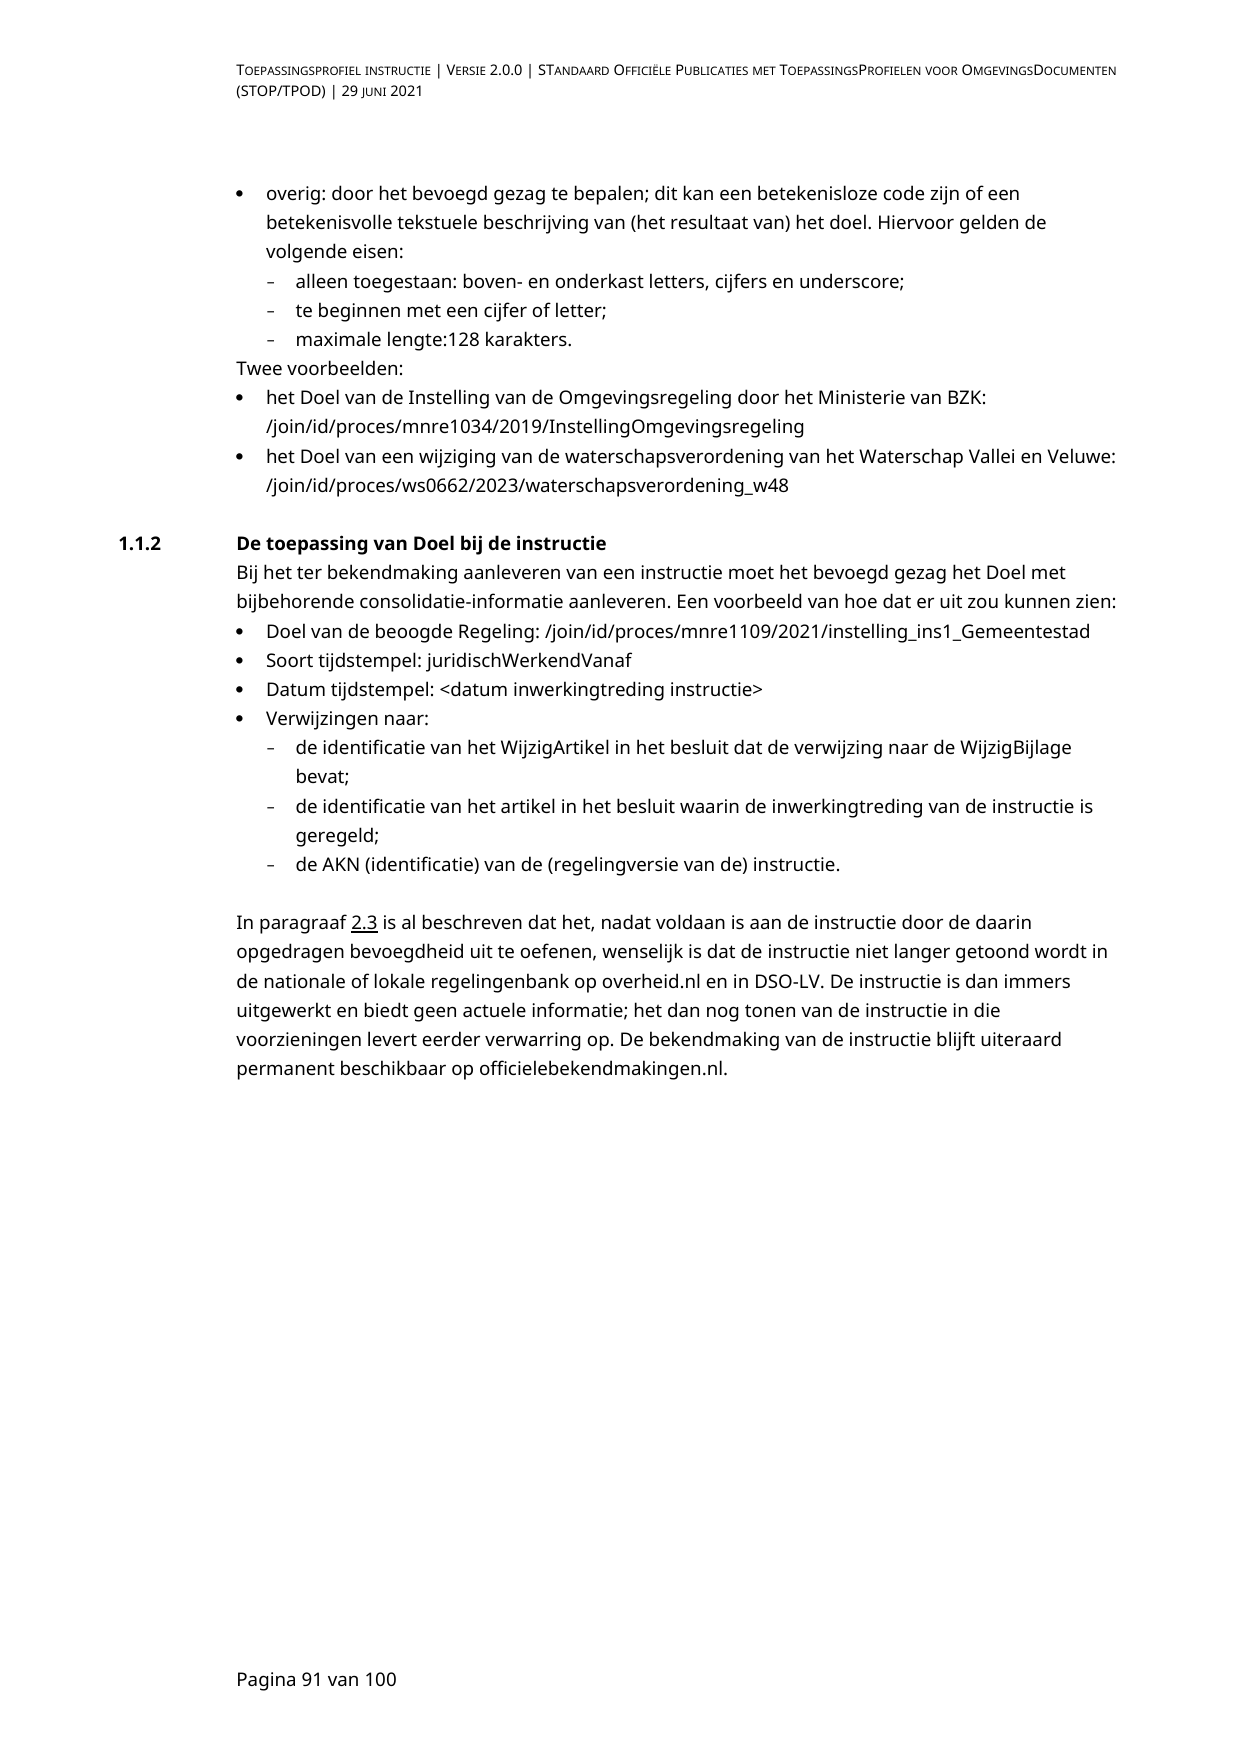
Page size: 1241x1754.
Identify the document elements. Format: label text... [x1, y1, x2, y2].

text het Doel van een wijziging van de waterschapsverordening van het Waterschap Vallei en Veluwe: /join/id/proces/ws0662/2023/waterschapsverordening_w48 [236, 440, 1122, 498]
text Twee voorbeelden: [236, 352, 1122, 381]
text alleen toegestaan: boven- en onderkast letters, cijfers en underscore; [266, 265, 1122, 294]
text maximale lengte:128 karakters. [266, 323, 1122, 352]
text de identificatie van het artikel in het besluit waarin de inwerkingtreding van de instructie is geregeld; [266, 790, 1122, 848]
text Bij het ter bekendmaking aanleveren van een instructie moet het bevoegd gezag het Doel met bijbehorende consolidatie-informatie aanleveren. Een voorbeeld van hoe dat er uit zou kunnen zien: [236, 556, 1122, 615]
text Datum tijdstempel: <datum inwerkingtreding instructie> [236, 673, 1122, 702]
text te beginnen met een cijfer of letter; [266, 294, 1122, 323]
text Verwijzingen naar: [236, 702, 1122, 731]
subtitle De toepassing van Doel bij de instructie [118, 527, 1122, 556]
text de identificatie van het WijzigArtikel in het besluit dat de verwijzing naar de WijzigBijlage bevat; [266, 731, 1122, 790]
text Doel van de beoogde Regeling: /join/id/proces/mnre1109/2021/instelling_ins1_Gemeentestad [236, 615, 1122, 644]
text overig: door het bevoegd gezag te bepalen; dit kan een betekenisloze code zijn of een betekenisvolle tekstuele beschrijving van (het resultaat van) het doel. Hiervoor gelden de volgende eisen: [236, 177, 1122, 265]
text In paragraaf 2.3 is al beschreven dat het, nadat voldaan is aan de instructie door de daarin opgedragen bevoegdheid uit te oefenen, wenselijk is dat de instructie niet langer getoond wordt in de nationale of lokale regelingenbank op overheid.nl en in DSO-LV. De instructie is dan immers uitgewerkt en biedt geen actuele informatie; het dan nog tonen van de instructie in die voorzieningen levert eerder verwarring op. De bekendmaking van de instructie blijft uiteraard permanent beschikbaar op officielebekendmakingen.nl. [236, 906, 1122, 1081]
text het Doel van de Instelling van de Omgevingsregeling door het Ministerie van BZK: /join/id/proces/mnre1034/2019/InstellingOmgevingsregeling [236, 381, 1122, 440]
text de AKN (identificatie) van de (regelingversie van de) instructie. [266, 848, 1122, 877]
text Soort tijdstempel: juridischWerkendVanaf [236, 644, 1122, 673]
